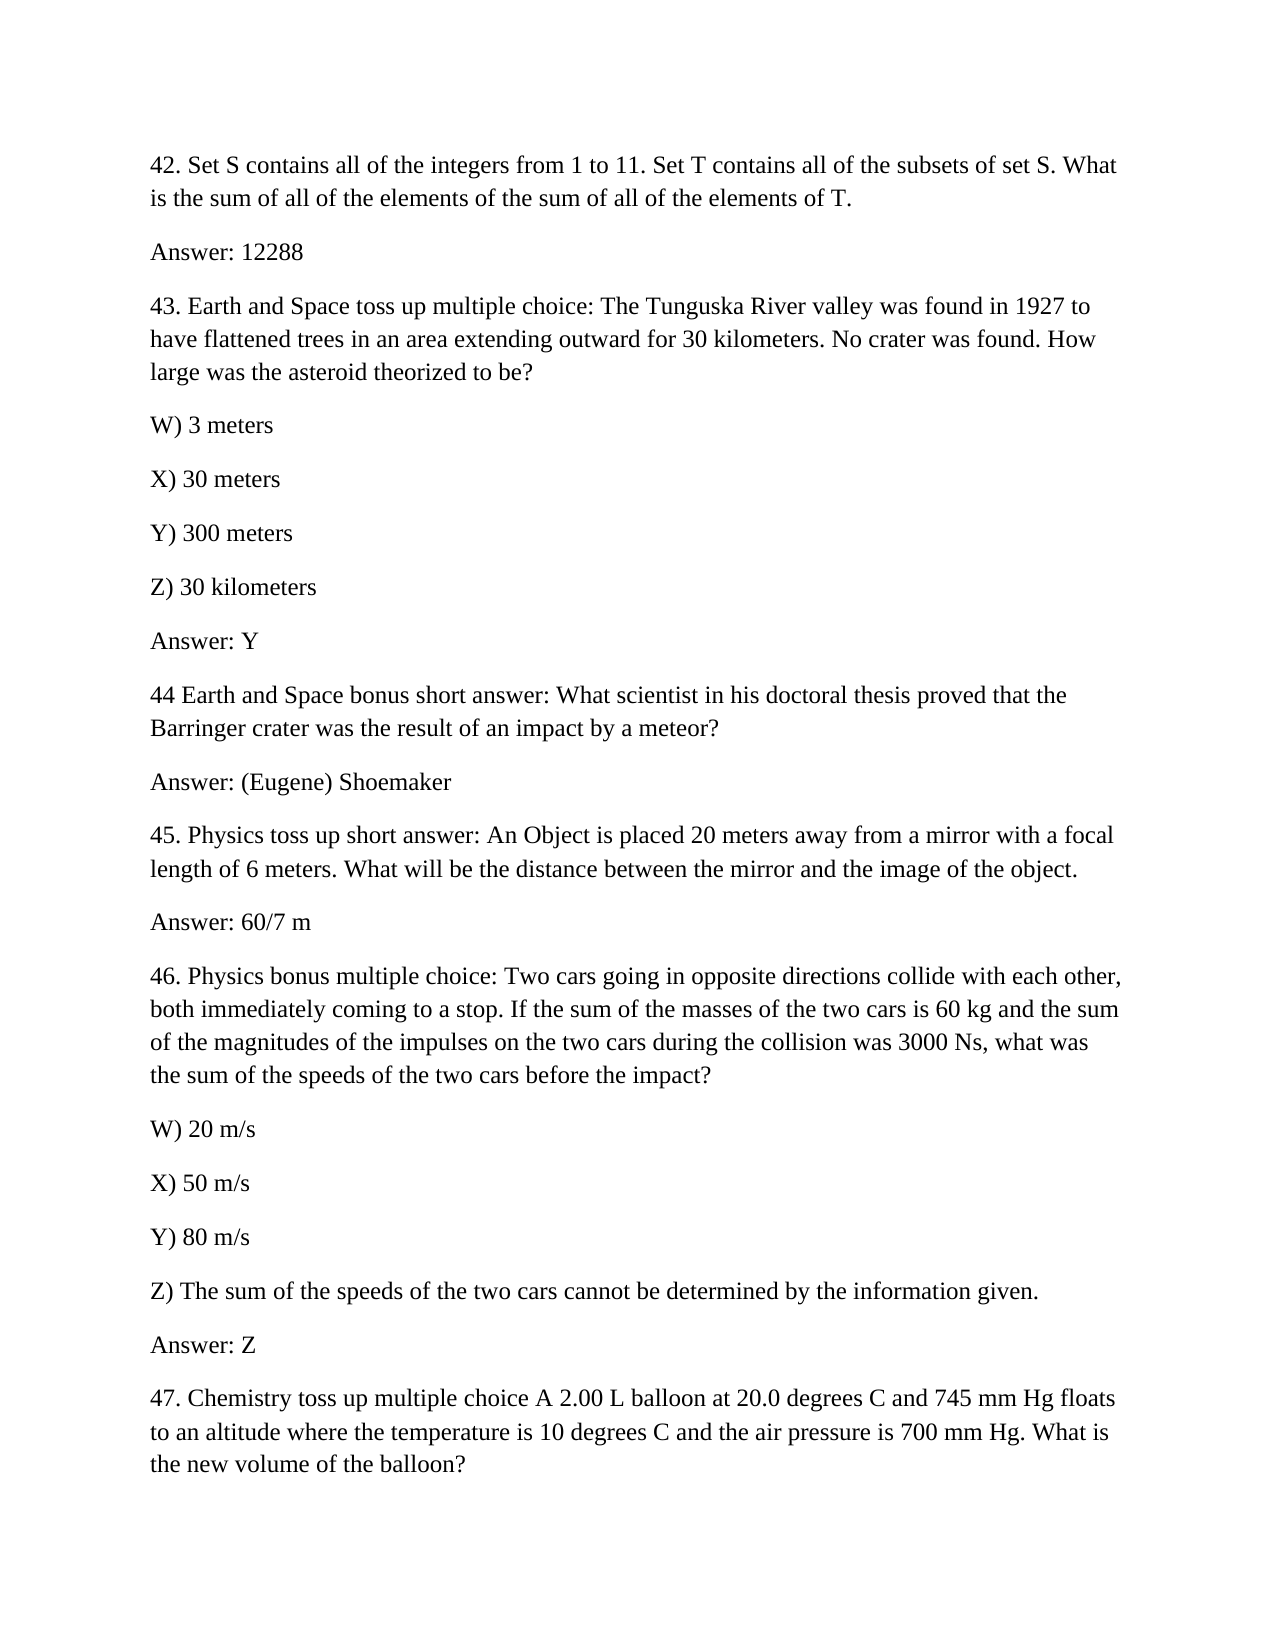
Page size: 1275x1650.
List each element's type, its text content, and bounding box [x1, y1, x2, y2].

text Z) 30 kilometers [150, 572, 1125, 601]
text 46. Physics bonus multiple choice: Two cars going in opposite directions collide with each other, both immediately coming to a stop. If the sum of the masses of the two cars is 60 kg and the sum of the magnitudes of the impulses on the two cars during the collision was 3000 Ns, what was the sum of the speeds of the two cars before the impact? [150, 961, 1125, 1089]
text Z) The sum of the speeds of the two cars cannot be determined by the information given. [150, 1276, 1125, 1304]
text X) 50 m/s [150, 1168, 1125, 1197]
text 47. Chemistry toss up multiple choice A 2.00 L balloon at 20.0 degrees C and 745 mm Hg floats to an altitude where the temperature is 10 degrees C and the air pressure is 700 mm Hg. What is the new volume of the balloon? [150, 1383, 1125, 1478]
text Y) 80 m/s [150, 1222, 1125, 1251]
text Y) 300 meters [150, 518, 1125, 547]
text 42. Set S contains all of the integers from 1 to 11. Set T contains all of the subsets of set S. What is the sum of all of the elements of the sum of all of the elements of T. [150, 150, 1125, 212]
text 45. Physics toss up short answer: An Object is placed 20 meters away from a mirror with a focal length of 6 meters. What will be the distance between the mirror and the image of the object. [150, 821, 1125, 882]
text 43. Earth and Space toss up multiple choice: The Tunguska River valley was found in 1927 to have flattened trees in an area extending outward for 30 kilometers. No crater was found. How large was the asteroid theorized to be? [150, 291, 1125, 386]
text W) 20 m/s [150, 1114, 1125, 1143]
text Answer: Z [150, 1330, 1125, 1358]
text 44 Earth and Space bonus short answer: What scientist in his doctoral thesis proved that the Barringer crater was the result of an impact by a meteor? [150, 680, 1125, 742]
text Answer: Y [150, 626, 1125, 655]
text X) 30 meters [150, 464, 1125, 493]
text Answer: 12288 [150, 237, 1125, 266]
text W) 3 meters [150, 411, 1125, 439]
text Answer: 60/7 m [150, 907, 1125, 936]
text Answer: (Eugene) Shoemaker [150, 767, 1125, 796]
